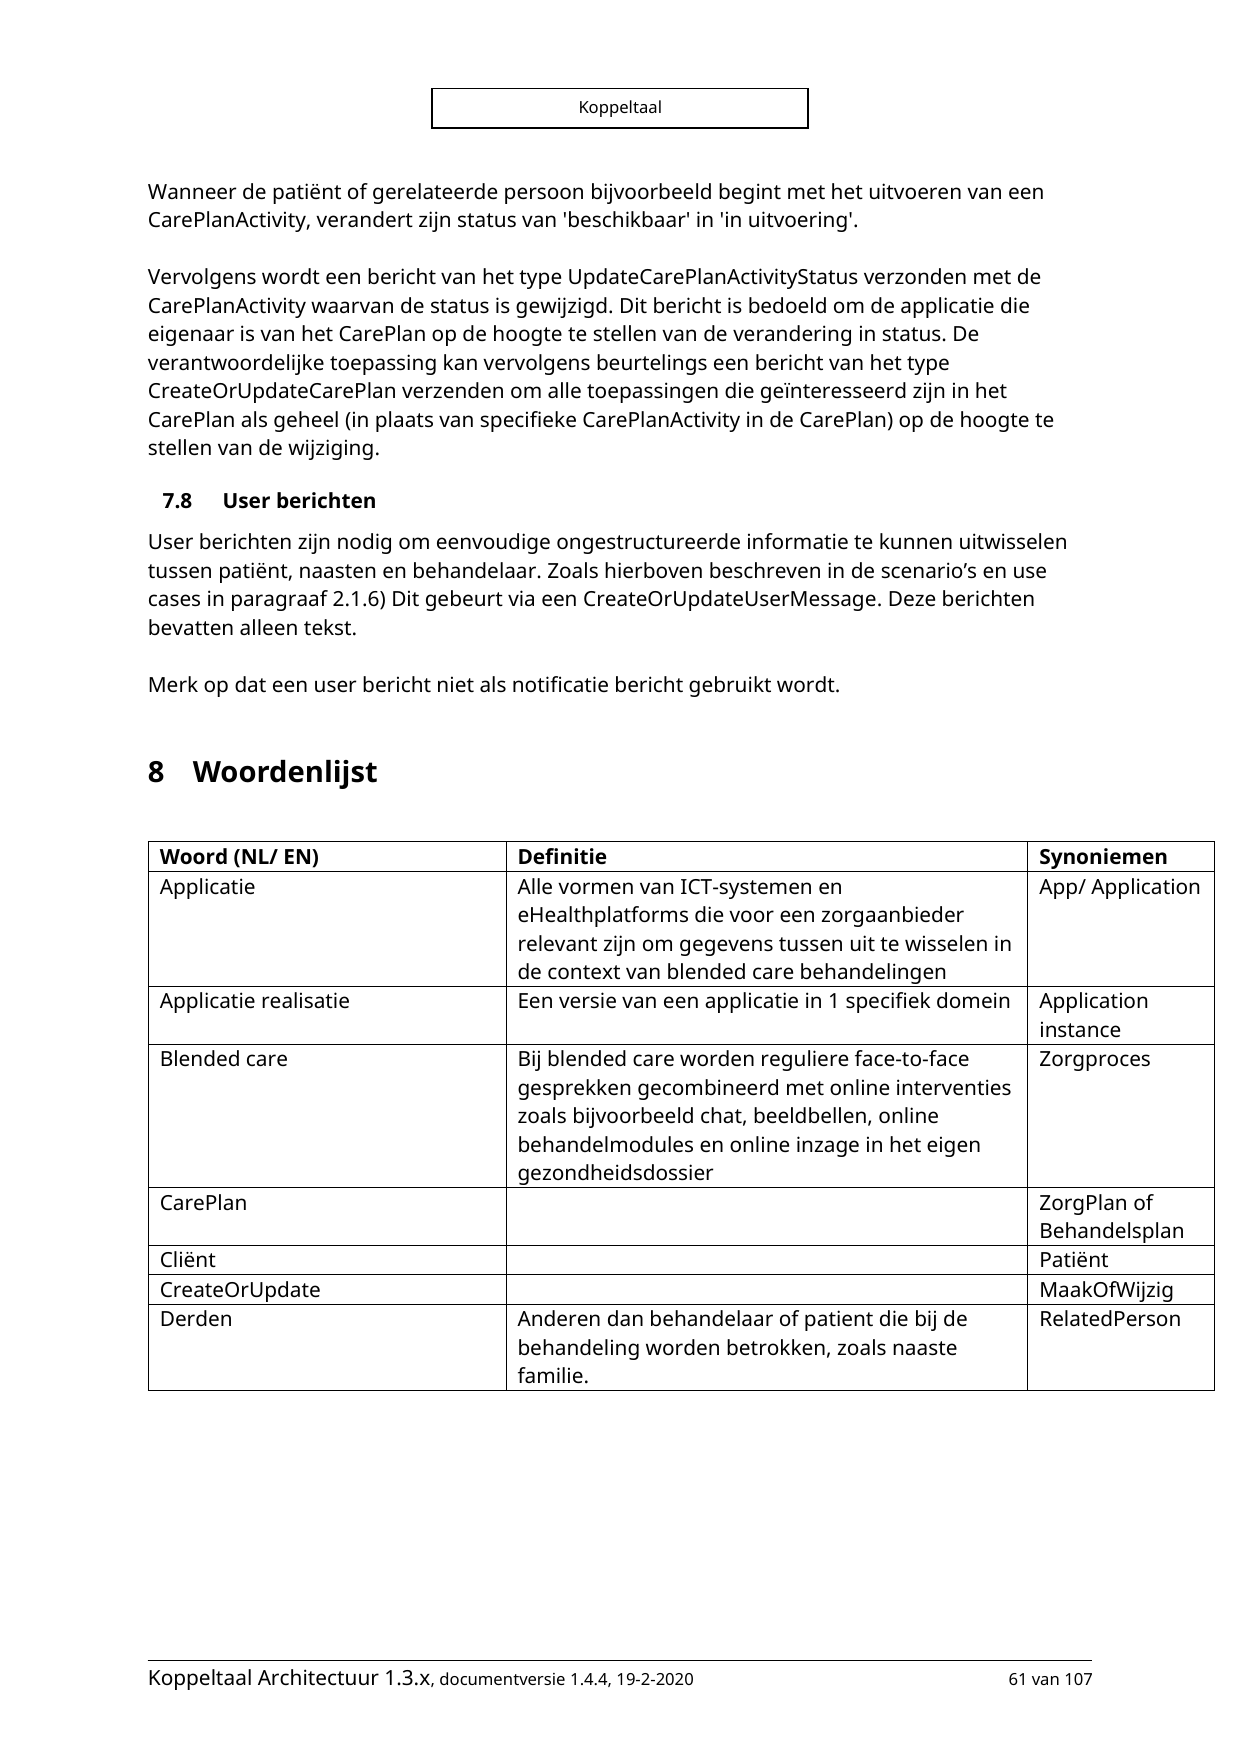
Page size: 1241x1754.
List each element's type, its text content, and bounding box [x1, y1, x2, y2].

table_cell RelatedPerson [1028, 1305, 1214, 1390]
table_cell Applicatie realisatie [149, 987, 506, 1043]
table_cell ZorgPlan of Behandelsplan [1028, 1188, 1214, 1244]
table_header Definitie [507, 842, 1027, 871]
table_cell Blended care [149, 1045, 506, 1187]
table_cell Een versie van een applicatie in 1 specifiek domein [507, 987, 1027, 1043]
table_cell Derden [149, 1305, 506, 1390]
table_cell Zorgproces [1028, 1045, 1214, 1187]
table_cell Alle vormen van ICT-systemen en eHealthplatforms die voor een zorgaanbieder relevant zijn om gegevens tussen uit te wisselen in de context van blended care behandelingen [507, 872, 1027, 986]
subtitle Woordenlijst [148, 752, 1092, 791]
table_cell Patiënt [1028, 1246, 1214, 1274]
table_header Synoniemen [1028, 842, 1214, 871]
table_cell Applicatie [149, 872, 506, 986]
text Vervolgens wordt een bericht van het type UpdateCarePlanActivityStatus verzonden met de CarePlanActivity waarvan de status is gewijzigd. Dit bericht is bedoeld om de applicatie die eigenaar is van het CarePlan op de hoogte te stellen van de verandering in status. De verantwoordelijke toepassing kan vervolgens beurtelings een bericht van het type CreateOrUpdateCarePlan verzenden om alle toepassingen die geïnteresseerd zijn in het CarePlan als geheel (in plaats van specifieke CarePlanActivity in de CarePlan) op de hoogte te stellen van de wijziging. [148, 262, 1092, 462]
table_cell Application instance [1028, 987, 1214, 1043]
text Wanneer de patiënt of gerelateerde persoon bijvoorbeeld begint met het uitvoeren van een CarePlanActivity, verandert zijn status van 'beschikbaar' in 'in uitvoering'. [148, 177, 1092, 234]
table_cell CreateOrUpdate [149, 1275, 506, 1303]
table_cell Bij blended care worden reguliere face-to-face gesprekken gecombineerd met online interventies zoals bijvoorbeeld chat, beeldbellen, online behandelmodules en online inzage in het eigen gezondheidsdossier [507, 1045, 1027, 1187]
table_cell MaakOfWijzig [1028, 1275, 1214, 1303]
table_cell Anderen dan behandelaar of patient die bij de behandeling worden betrokken, zoals naaste familie. [507, 1305, 1027, 1390]
text User berichten zijn nodig om eenvoudige ongestructureerde informatie te kunnen uitwisselen tussen patiënt, naasten en behandelaar. Zoals hierboven beschreven in de scenario’s en use cases in paragraaf 2.1.6) Dit gebeurt via een CreateOrUpdateUserMessage. Deze berichten bevatten alleen tekst. [148, 527, 1092, 641]
table_cell CarePlan [149, 1188, 506, 1244]
subtitle User berichten [162, 487, 1092, 515]
table_cell [507, 1246, 1027, 1274]
text Merk op dat een user bericht niet als notificatie bericht gebruikt wordt. [148, 670, 1092, 698]
table_cell [507, 1275, 1027, 1303]
table_cell [507, 1188, 1027, 1244]
table_cell App/ Application [1028, 872, 1214, 986]
table_header Woord (NL/ EN) [149, 842, 506, 871]
table_cell Cliënt [149, 1246, 506, 1274]
